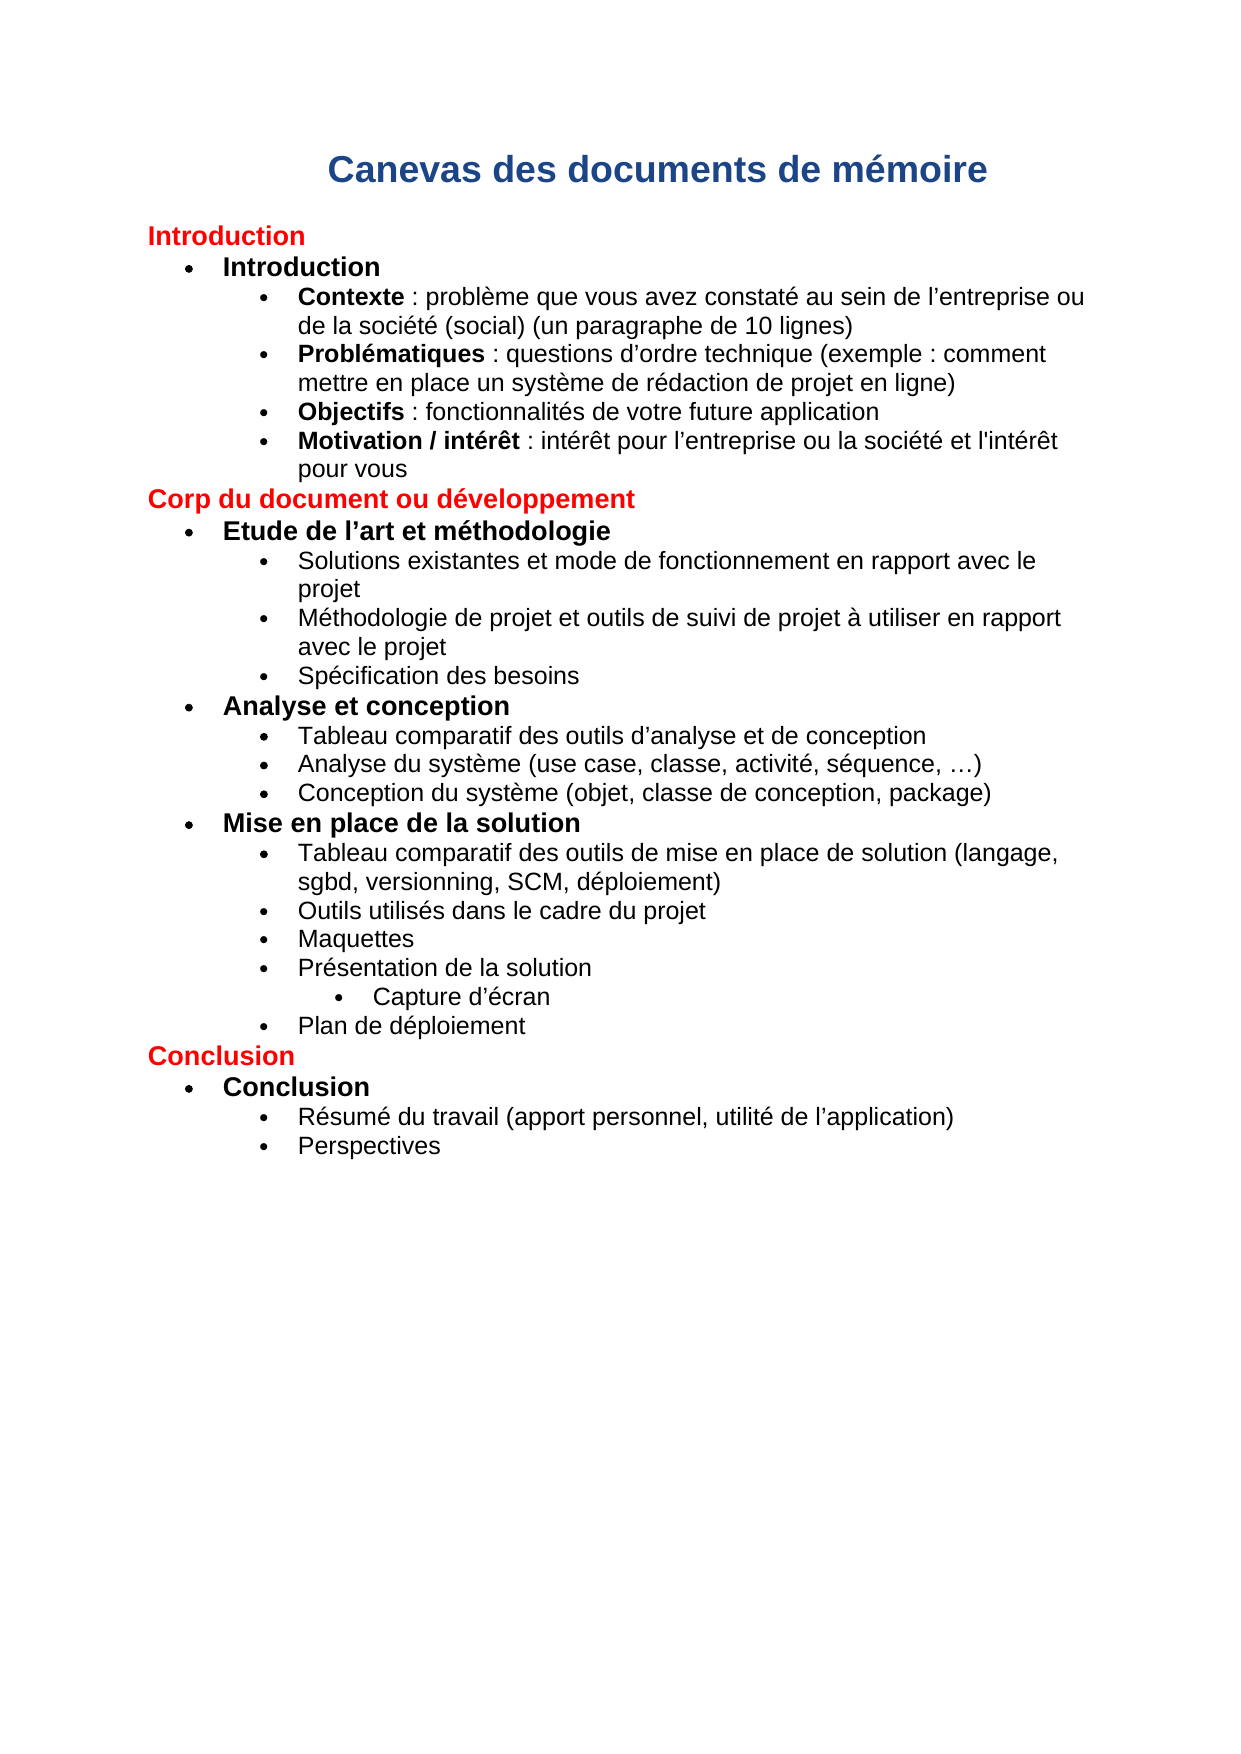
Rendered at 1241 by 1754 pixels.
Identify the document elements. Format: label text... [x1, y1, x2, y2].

list Perspectives [260, 1131, 1093, 1159]
text Introduction [148, 219, 1093, 251]
list Tableau comparatif des outils de mise en place de solution (langage, sgbd, versionning, SCM, déploiement) [260, 838, 1093, 896]
list Outils utilisés dans le cadre du projet [260, 896, 1093, 924]
list Plan de déploiement [260, 1011, 1093, 1039]
list Maquettes [260, 924, 1093, 953]
list Analyse du système (use case, classe, activité, séquence, …) [260, 749, 1093, 778]
list Conclusion [185, 1071, 1093, 1102]
list Méthodologie de projet et outils de suivi de projet à utiliser en rapport avec le projet [260, 603, 1093, 661]
list Contexte : problème que vous avez constaté au sein de l’entreprise ou de la société (social) (un paragraphe de 10 lignes) [260, 282, 1093, 339]
list Mise en place de la solution [185, 807, 1093, 838]
list Spécification des besoins [260, 661, 1093, 689]
text Conclusion [148, 1039, 1093, 1071]
list Présentation de la solution [260, 953, 1093, 982]
list Objectifs : fonctionnalités de votre future application [260, 397, 1093, 426]
list Tableau comparatif des outils d’analyse et de conception [260, 721, 1093, 749]
text Corp du document ou développement [148, 483, 1093, 514]
list Conception du système (objet, classe de conception, package) [260, 778, 1093, 807]
list Motivation / intérêt : intérêt pour l’entreprise ou la société et l'intérêt pour vous [260, 426, 1093, 483]
text Canevas des documents de mémoire [223, 148, 1093, 191]
list Problématiques : questions d’ordre technique (exemple : comment mettre en place un système de rédaction de projet en ligne) [260, 339, 1093, 397]
list Solutions existantes et mode de fonctionnement en rapport avec le projet [260, 546, 1093, 603]
list Etude de l’art et méthodologie [185, 514, 1093, 546]
list Introduction [185, 251, 1093, 282]
list Capture d’écran [335, 982, 1093, 1011]
list Analyse et conception [185, 689, 1093, 721]
list Résumé du travail (apport personnel, utilité de l’application) [260, 1102, 1093, 1131]
